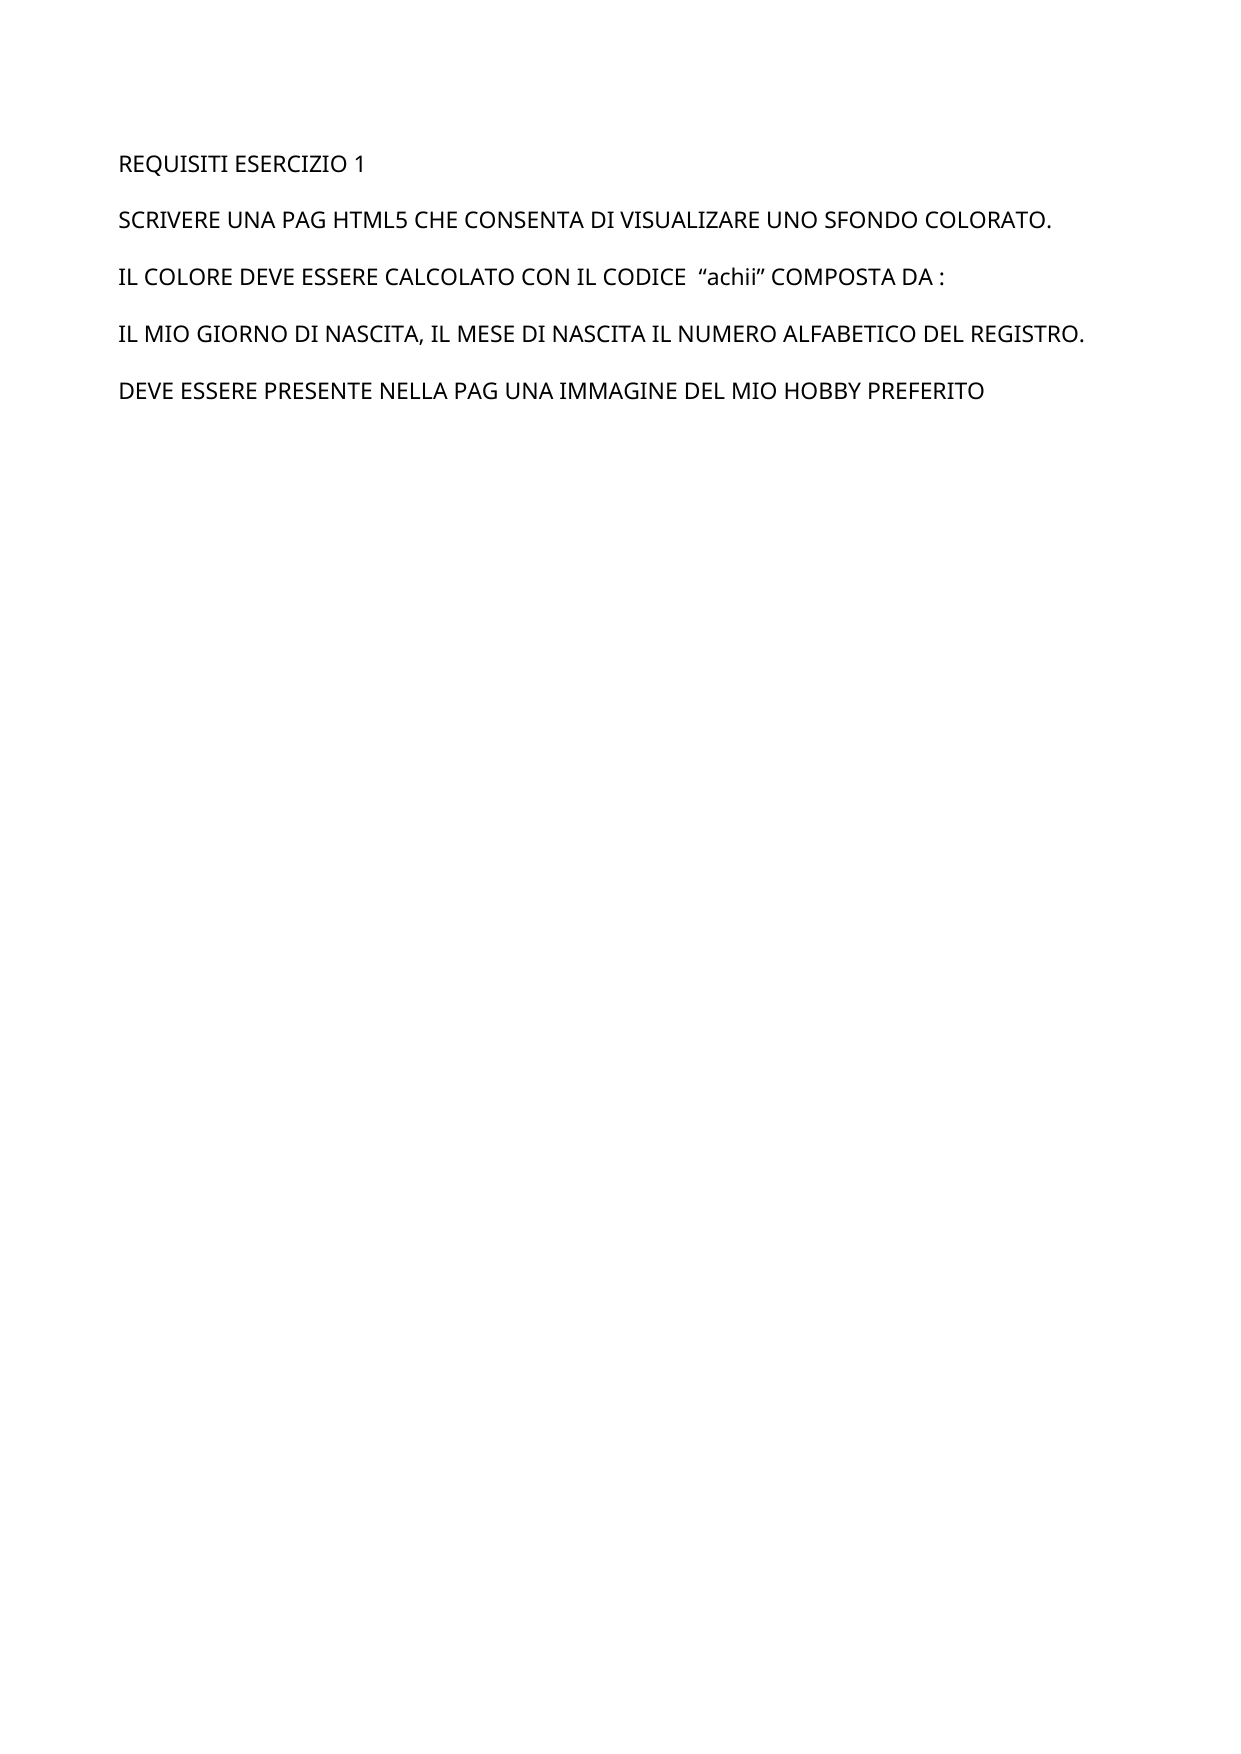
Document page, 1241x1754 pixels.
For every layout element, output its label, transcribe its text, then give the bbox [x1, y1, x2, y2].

text SCRIVERE UNA PAG HTML5 CHE CONSENTA DI VISUALIZARE UNO SFONDO COLORATO. [118, 204, 1122, 236]
text IL MIO GIORNO DI NASCITA, IL MESE DI NASCITA IL NUMERO ALFABETICO DEL REGISTRO. [118, 318, 1122, 349]
text REQUISITI ESERCIZIO 1 [118, 148, 1122, 179]
text IL COLORE DEVE ESSERE CALCOLATO CON IL CODICE “achii” COMPOSTA DA : [118, 261, 1122, 292]
text DEVE ESSERE PRESENTE NELLA PAG UNA IMMAGINE DEL MIO HOBBY PREFERITO [118, 375, 1122, 406]
